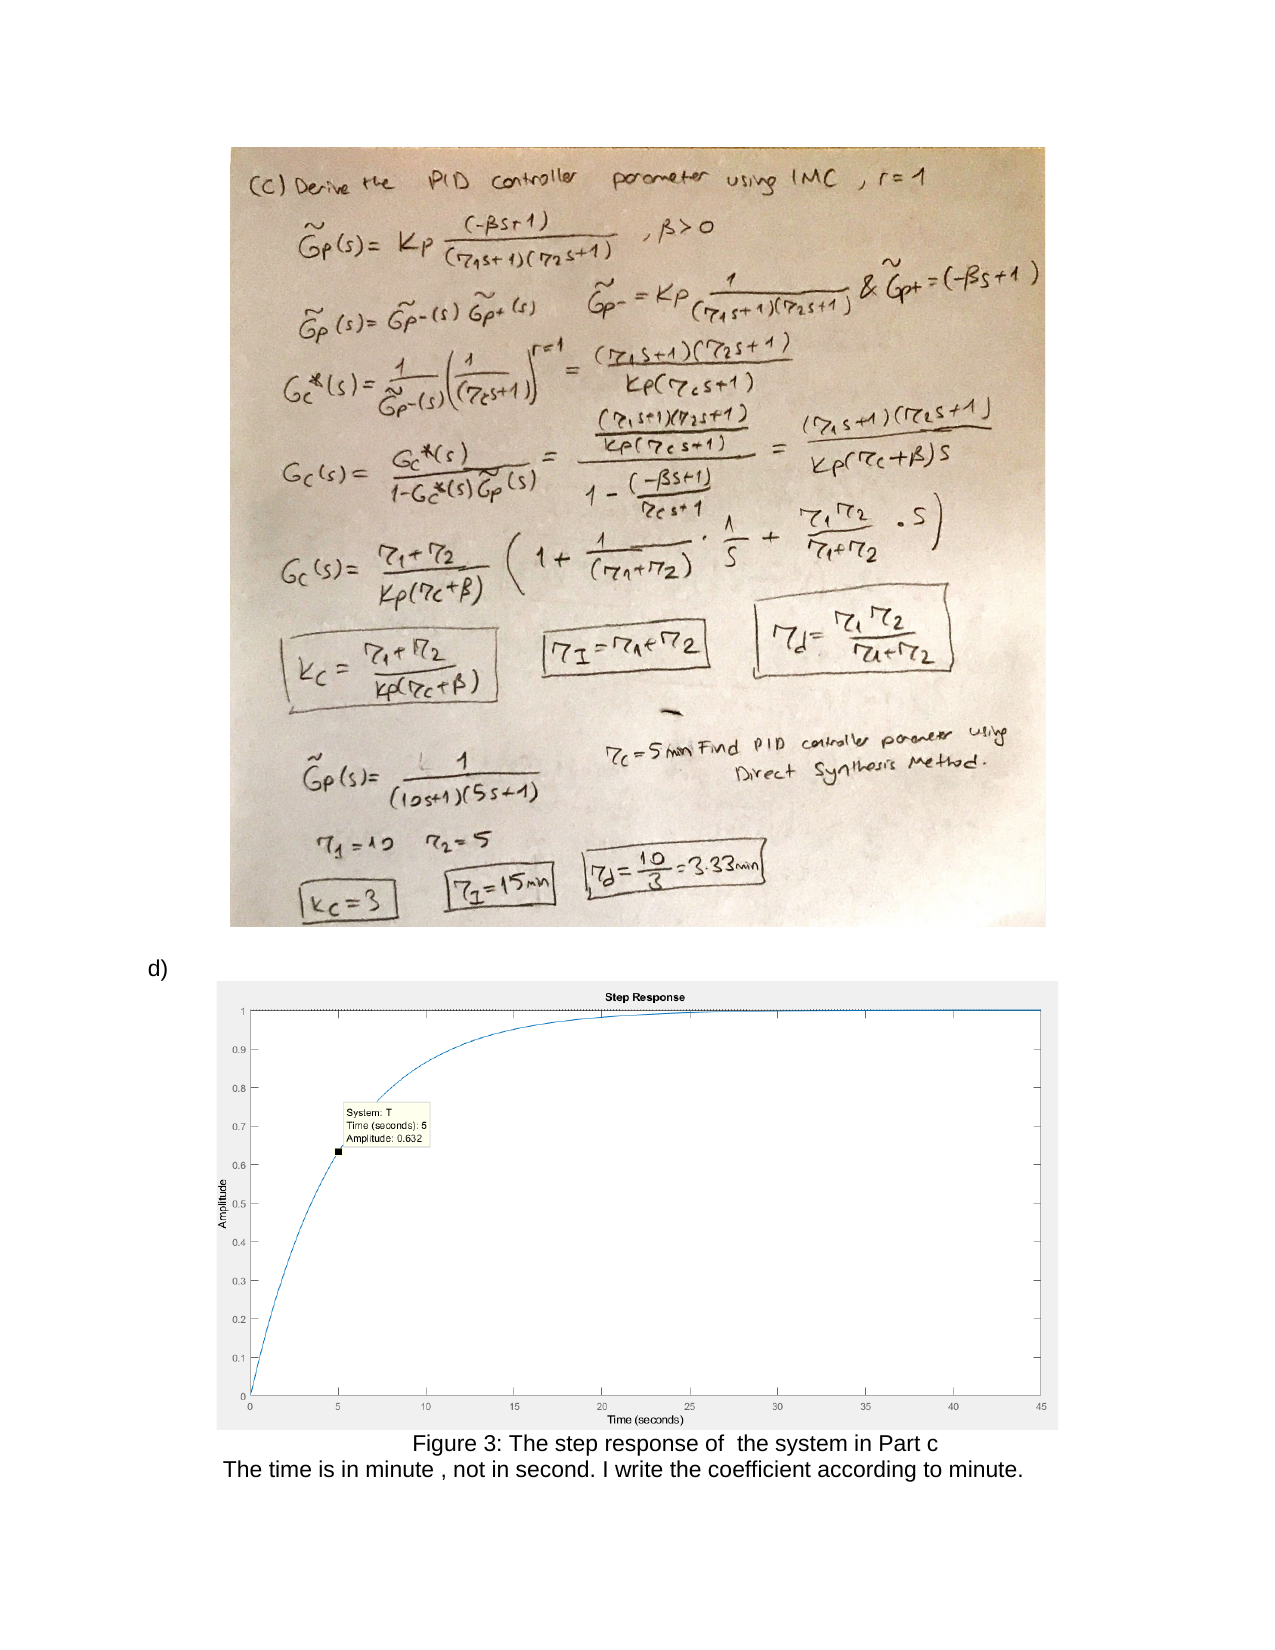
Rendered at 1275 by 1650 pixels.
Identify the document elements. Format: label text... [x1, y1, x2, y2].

picture [230, 147, 1046, 927]
picture [216, 981, 1059, 1430]
text d) [148, 955, 1127, 982]
text Figure 3: The step response of the system in Part c [148, 1429, 1127, 1456]
text The time is in minute , not in second. I write the coefficient according to minute. [148, 1456, 1127, 1482]
